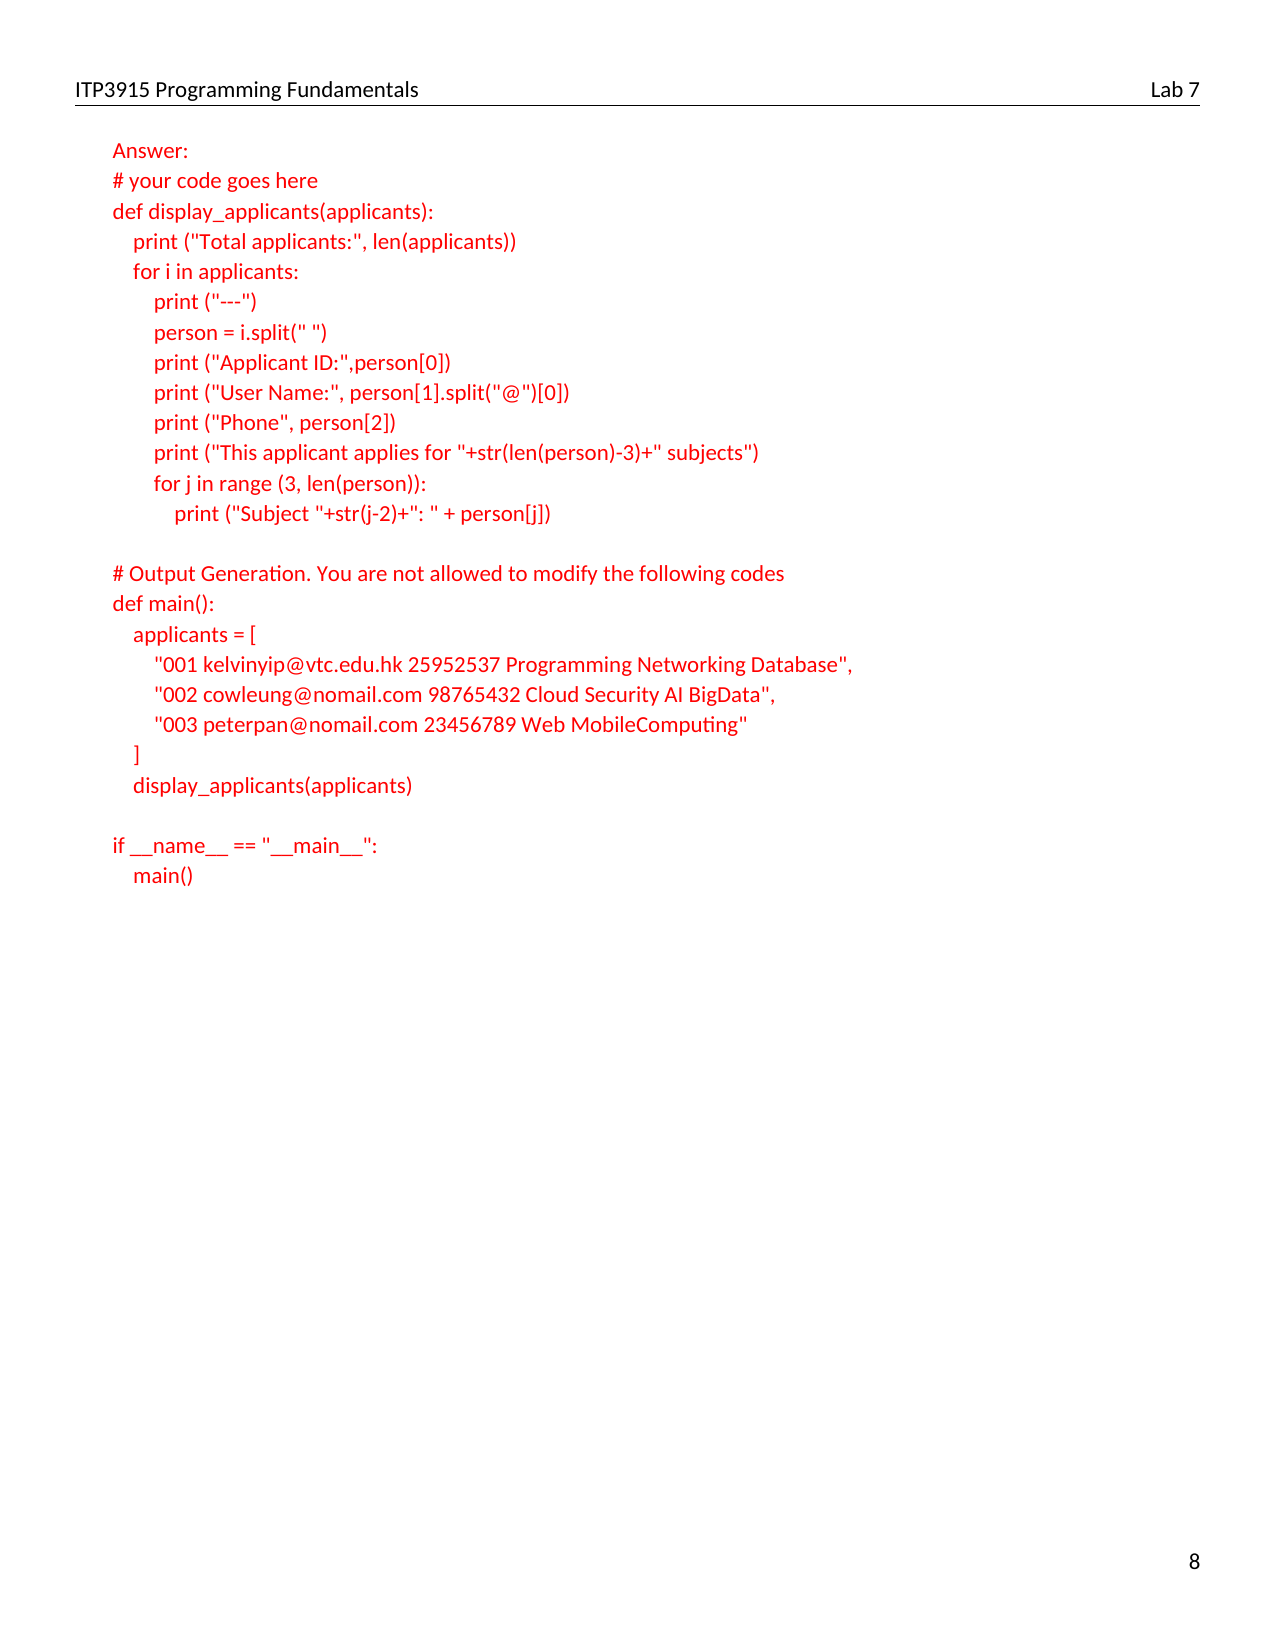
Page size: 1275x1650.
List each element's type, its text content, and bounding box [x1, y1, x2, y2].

list display_applicants(applicants) [112, 771, 1200, 799]
list applicants = [ [112, 620, 1200, 648]
list "002 cowleung@nomail.com 98765432 Cloud Security AI BigData", [112, 680, 1200, 708]
list print ("This applicant applies for "+str(len(person)-3)+" subjects") [112, 438, 1200, 466]
list def main(): [112, 589, 1200, 617]
list for j in range (3, len(person)): [112, 469, 1200, 497]
list main() [112, 861, 1200, 889]
list ] [112, 741, 1200, 768]
list # Output Generation. You are not allowed to modify the following codes [112, 559, 1200, 587]
list print ("---") [112, 287, 1200, 315]
list if __name__ == "__main__": [112, 831, 1200, 859]
list print ("Applicant ID:",person[0]) [112, 348, 1200, 376]
list print ("Total applicants:", len(applicants)) [112, 227, 1200, 255]
list Answer: [112, 136, 1200, 164]
list print ("Phone", person[2]) [112, 408, 1200, 436]
list "001 kelvinyip@vtc.edu.hk 25952537 Programming Networking Database", [112, 650, 1200, 678]
list def display_applicants(applicants): [112, 197, 1200, 225]
list "003 peterpan@nomail.com 23456789 Web MobileComputing" [112, 710, 1200, 738]
list print ("Subject "+str(j-2)+": " + person[j]) [112, 499, 1200, 527]
list for i in applicants: [112, 257, 1200, 285]
list person = i.split(" ") [112, 318, 1200, 346]
list print ("User Name:", person[1].split("@")[0]) [112, 378, 1200, 406]
list # your code goes here [112, 167, 1200, 194]
